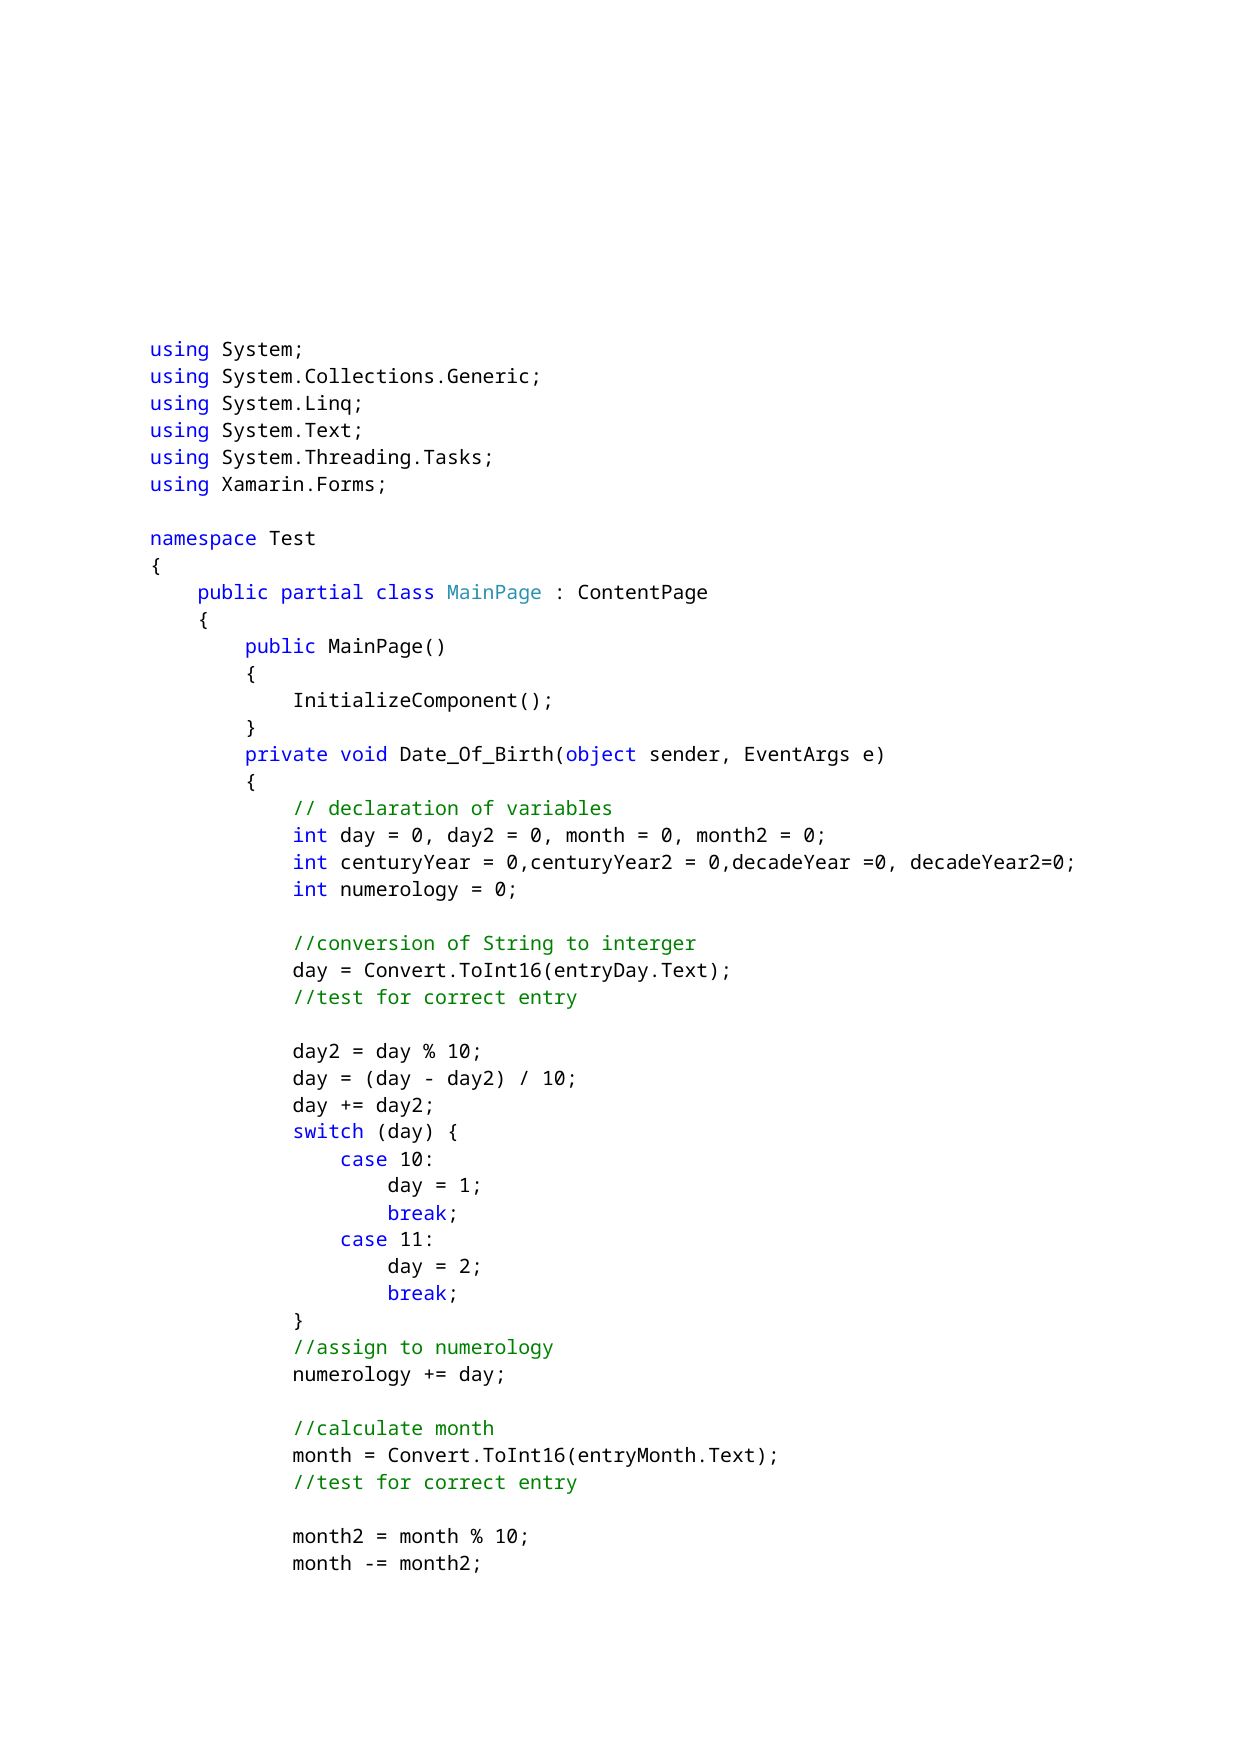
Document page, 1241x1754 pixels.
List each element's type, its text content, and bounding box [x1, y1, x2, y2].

text { [150, 551, 1090, 578]
text switch (day) { [150, 1118, 1090, 1145]
text } [150, 1307, 1090, 1334]
text InitializeComponent(); [150, 686, 1090, 713]
text { [150, 659, 1090, 686]
text using System; [150, 335, 1090, 362]
text case 10: [150, 1145, 1090, 1172]
text private void Date_Of_Birth(object sender, EventArgs e) [150, 740, 1090, 767]
text day = 2; [150, 1253, 1090, 1280]
text break; [150, 1199, 1090, 1226]
text { [150, 605, 1090, 632]
text //test for correct entry [150, 1468, 1090, 1496]
text //assign to numerology [150, 1334, 1090, 1361]
text day = Convert.ToInt16(entryDay.Text); [150, 956, 1090, 983]
text //conversion of String to interger [150, 929, 1090, 956]
text month2 = month % 10; [150, 1522, 1090, 1549]
text int numerology = 0; [150, 875, 1090, 902]
text public MainPage() [150, 632, 1090, 659]
text { [150, 767, 1090, 794]
text month -= month2; [150, 1549, 1090, 1576]
text using System.Text; [150, 416, 1090, 443]
text case 11: [150, 1226, 1090, 1253]
text numerology += day; [150, 1361, 1090, 1388]
text //test for correct entry [150, 983, 1090, 1010]
text break; [150, 1280, 1090, 1307]
text using System.Linq; [150, 389, 1090, 416]
text day = 1; [150, 1172, 1090, 1199]
text using System.Threading.Tasks; [150, 443, 1090, 470]
text namespace Test [150, 524, 1090, 551]
text month = Convert.ToInt16(entryMonth.Text); [150, 1442, 1090, 1468]
text day = (day - day2) / 10; [150, 1064, 1090, 1091]
text using System.Collections.Generic; [150, 362, 1090, 389]
text public partial class MainPage : ContentPage [150, 578, 1090, 605]
text int day = 0, day2 = 0, month = 0, month2 = 0; [150, 821, 1090, 848]
text } [150, 713, 1090, 740]
text day += day2; [150, 1091, 1090, 1118]
text int centuryYear = 0,centuryYear2 = 0,decadeYear =0, decadeYear2=0; [150, 848, 1090, 875]
text using Xamarin.Forms; [150, 470, 1090, 497]
text // declaration of variables [150, 794, 1090, 821]
text day2 = day % 10; [150, 1037, 1090, 1064]
text //calculate month [150, 1414, 1090, 1442]
